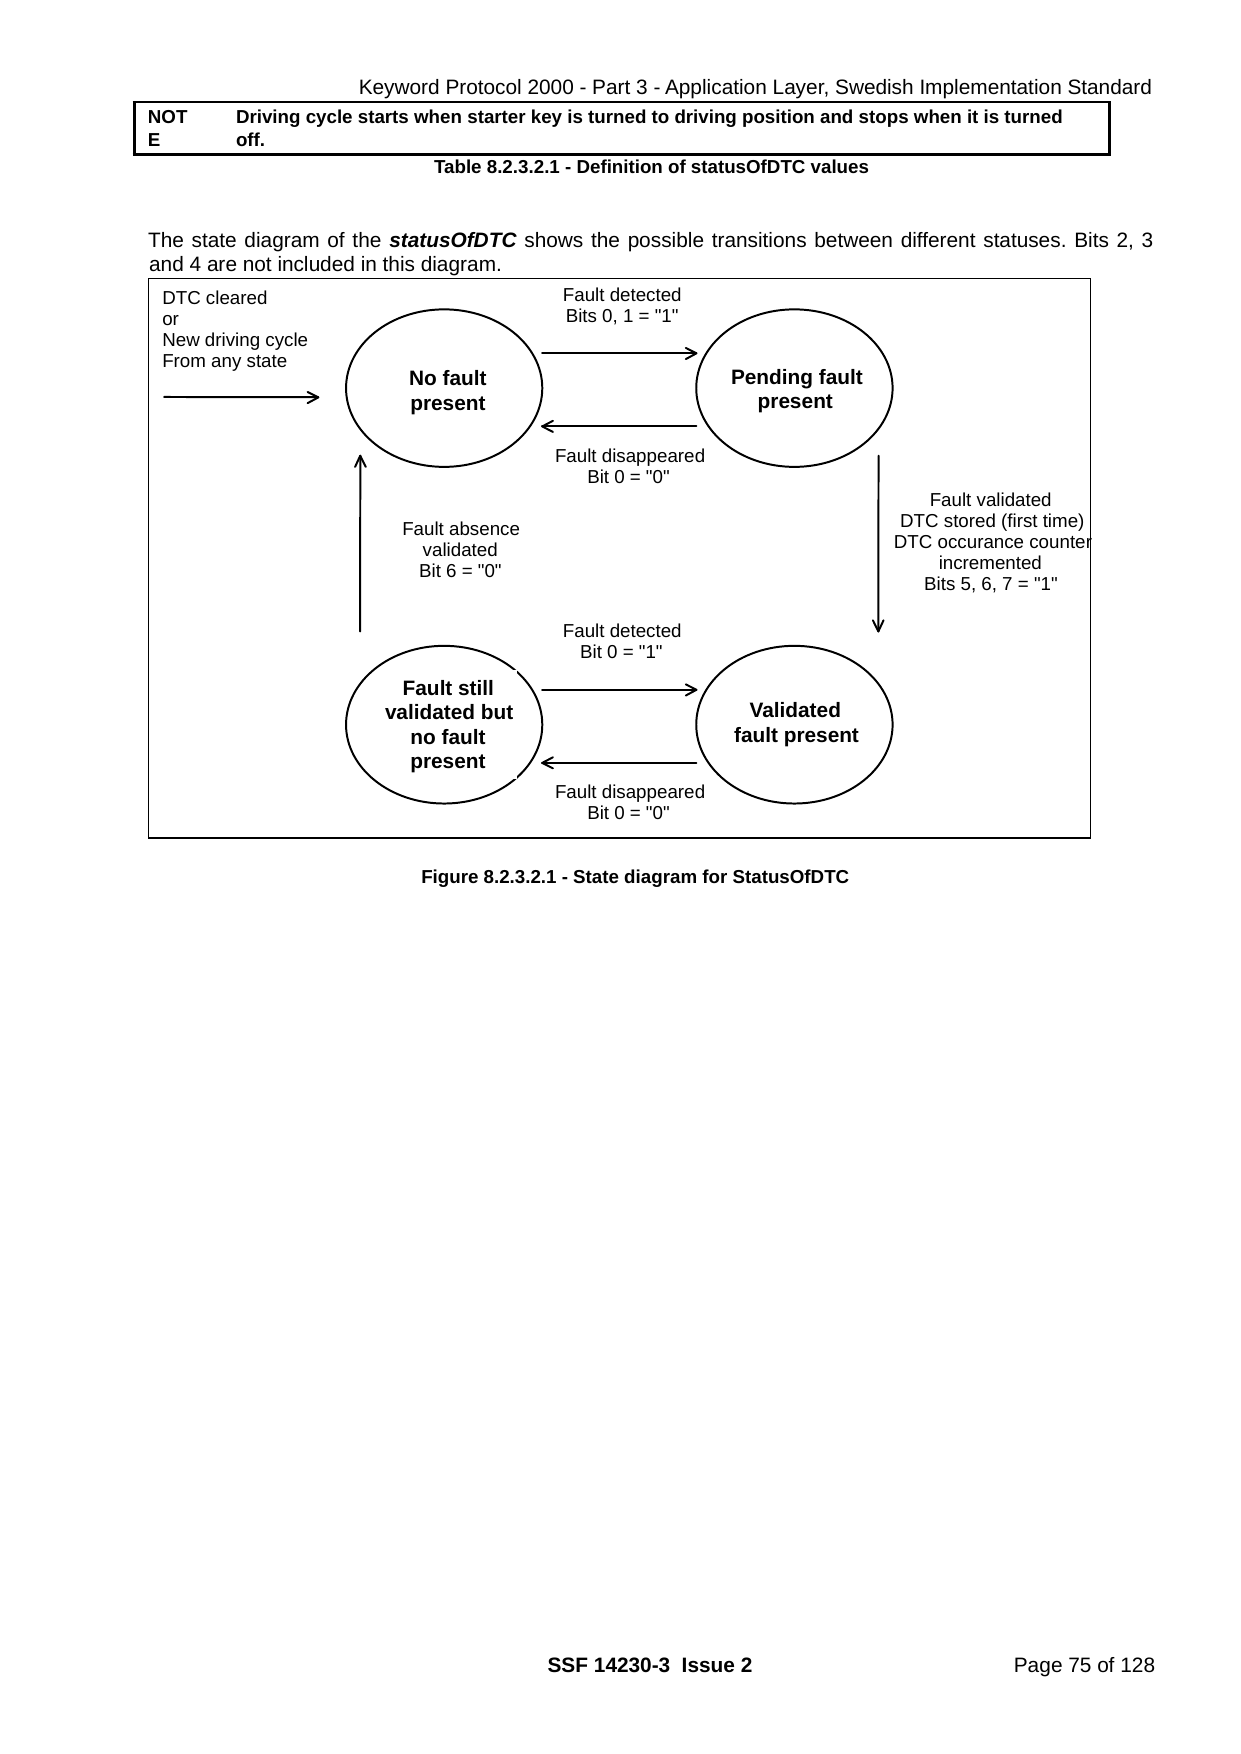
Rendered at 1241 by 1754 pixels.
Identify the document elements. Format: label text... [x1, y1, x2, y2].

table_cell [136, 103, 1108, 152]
text The state diagram of the statusOfDTC shows the possible transitions between different statuses. Bits 2, 3 and 4 are not included in this diagram. [148, 227, 1154, 276]
subtitle Table 8.2.3.2.1 - Definition of statusOfDTC values [148, 156, 1155, 177]
